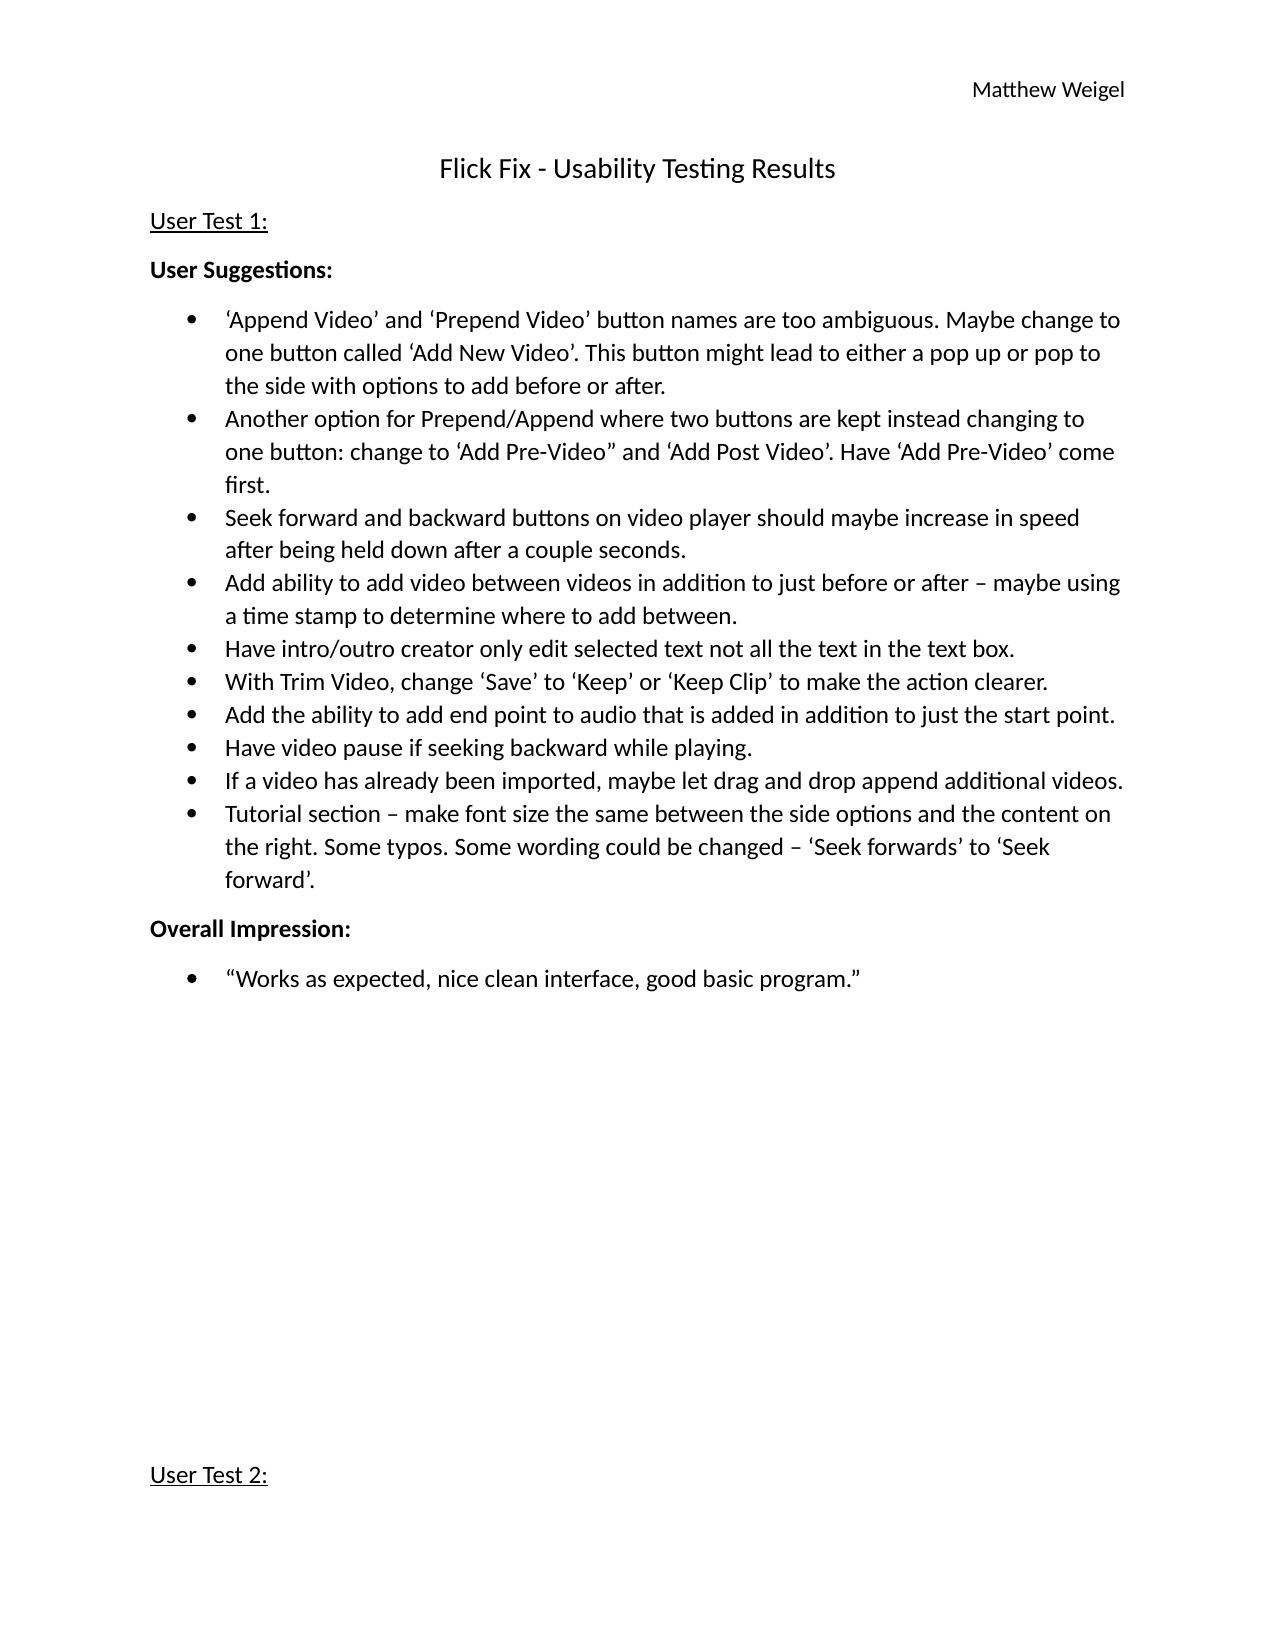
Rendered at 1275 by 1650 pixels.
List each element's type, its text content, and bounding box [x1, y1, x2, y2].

text User Suggestions: [150, 255, 1125, 285]
list Add the ability to add end point to audio that is added in addition to just the start point. [187, 699, 1125, 730]
text Overall Impression: [150, 913, 1125, 944]
list With Trim Video, change ‘Save’ to ‘Keep’ or ‘Keep Clip’ to make the action clearer. [187, 666, 1125, 697]
list Add ability to add video between videos in addition to just before or after – maybe using a time stamp to determine where to add between. [187, 568, 1125, 631]
list If a video has already been imported, maybe let drag and drop append additional videos. [187, 765, 1125, 796]
list Tutorial section – make font size the same between the side options and the content on the right. Some typos. Some wording could be changed – ‘Seek forwards’ to ‘Seek forward’. [187, 798, 1125, 894]
list Have video pause if seeking backward while playing. [187, 732, 1125, 763]
list ‘Append Video’ and ‘Prepend Video’ button names are too ambiguous. Maybe change to one button called ‘Add New Video’. This button might lead to either a pop up or pop to the side with options to add before or after. [187, 304, 1125, 401]
text Flick Fix - Usability Testing Results [150, 150, 1125, 186]
list “Works as expected, nice clean interface, good basic program.” [187, 963, 1125, 993]
text User Test 1: [150, 205, 1125, 236]
text User Test 2: [150, 1459, 1125, 1489]
list Seek forward and backward buttons on video player should maybe increase in speed after being held down after a couple seconds. [187, 502, 1125, 565]
list Have intro/outro creator only edit selected text not all the text in the text box. [187, 633, 1125, 664]
list Another option for Prepend/Append where two buttons are kept instead changing to one button: change to ‘Add Pre-Video” and ‘Add Post Video’. Have ‘Add Pre-Video’ come first. [187, 403, 1125, 499]
